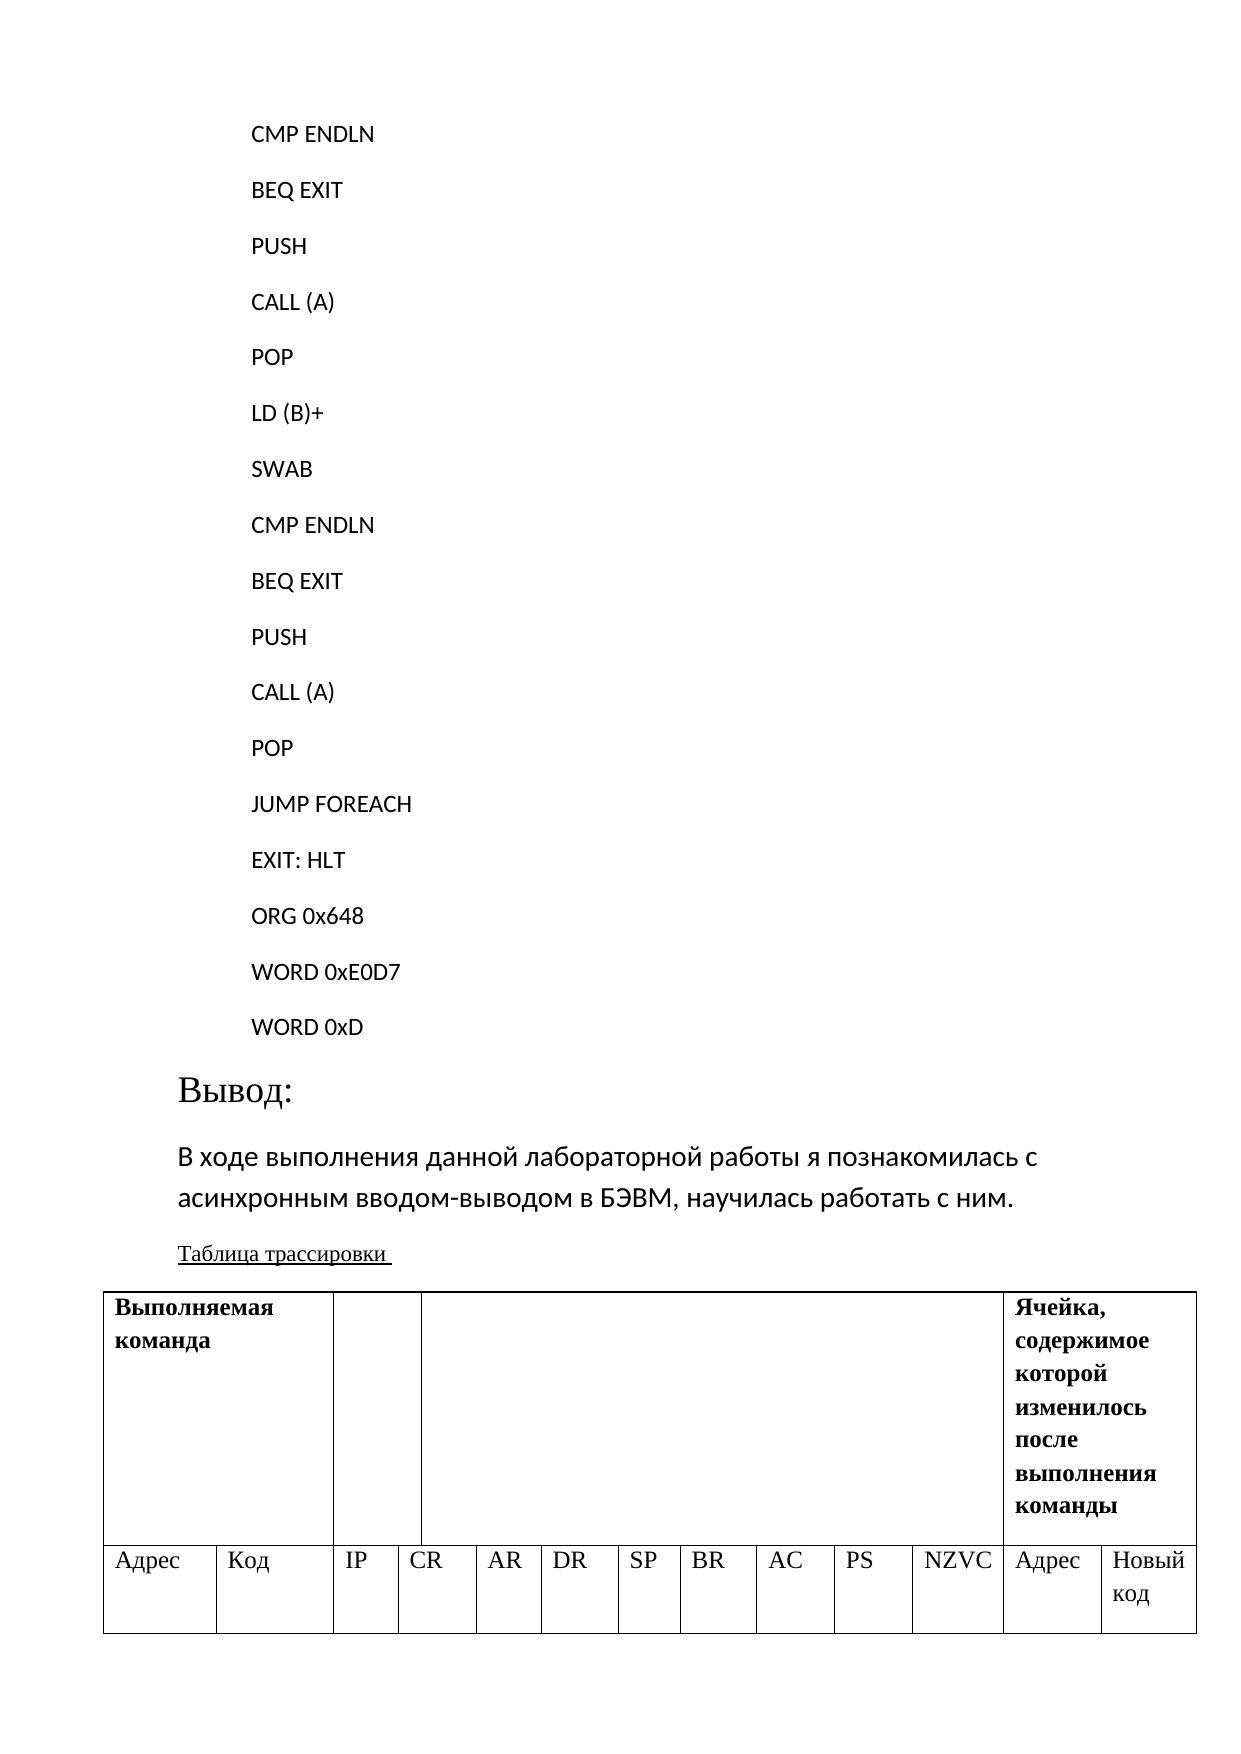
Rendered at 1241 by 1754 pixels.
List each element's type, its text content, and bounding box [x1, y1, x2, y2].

table_cell IP [334, 1546, 398, 1632]
text EXIT: HLT [177, 844, 1152, 874]
text WORD 0xD [177, 1011, 1152, 1042]
table_cell Код [217, 1546, 333, 1632]
text PUSH [177, 621, 1152, 651]
text JUMP FOREACH [177, 788, 1152, 819]
text PUSH [177, 230, 1152, 260]
table_cell BR [681, 1546, 756, 1632]
text POP [177, 732, 1152, 763]
table_header [334, 1293, 421, 1544]
text В ходе выполнения данной лабораторной работы я познакомилась с асинхронным вводом-выводом в БЭВМ, научилась работать с ним. [177, 1138, 1152, 1214]
table_cell NZVC [913, 1546, 1003, 1632]
text LD (B)+ [177, 397, 1152, 428]
table_header [422, 1293, 1003, 1544]
text CALL (A) [177, 286, 1152, 316]
text SWAB [177, 453, 1152, 484]
text POP [177, 341, 1152, 372]
text BEQ EXIT [177, 565, 1152, 595]
text CMP ENDLN [177, 509, 1152, 539]
text CALL (A) [177, 676, 1152, 707]
text Вывод: [177, 1067, 1152, 1110]
text BEQ EXIT [177, 174, 1152, 204]
table_cell Новый код [1102, 1546, 1196, 1632]
table_cell AR [477, 1546, 541, 1632]
table_cell Адрес [1004, 1546, 1101, 1632]
text Таблица трассировки [177, 1240, 1152, 1267]
table_cell AC [757, 1546, 834, 1632]
text ORG 0x648 [177, 900, 1152, 930]
table_header Выполняемая команда [104, 1293, 333, 1544]
table_cell SP [619, 1546, 680, 1632]
text CMP ENDLN [177, 118, 1152, 149]
table_cell CR [399, 1546, 476, 1632]
table_cell DR [542, 1546, 618, 1632]
text WORD 0xE0D7 [177, 956, 1152, 986]
table_cell PS [835, 1546, 912, 1632]
table_cell Адрес [104, 1546, 216, 1632]
table_header Ячейка, содержимое которой изменилось после выполнения команды [1004, 1293, 1196, 1544]
